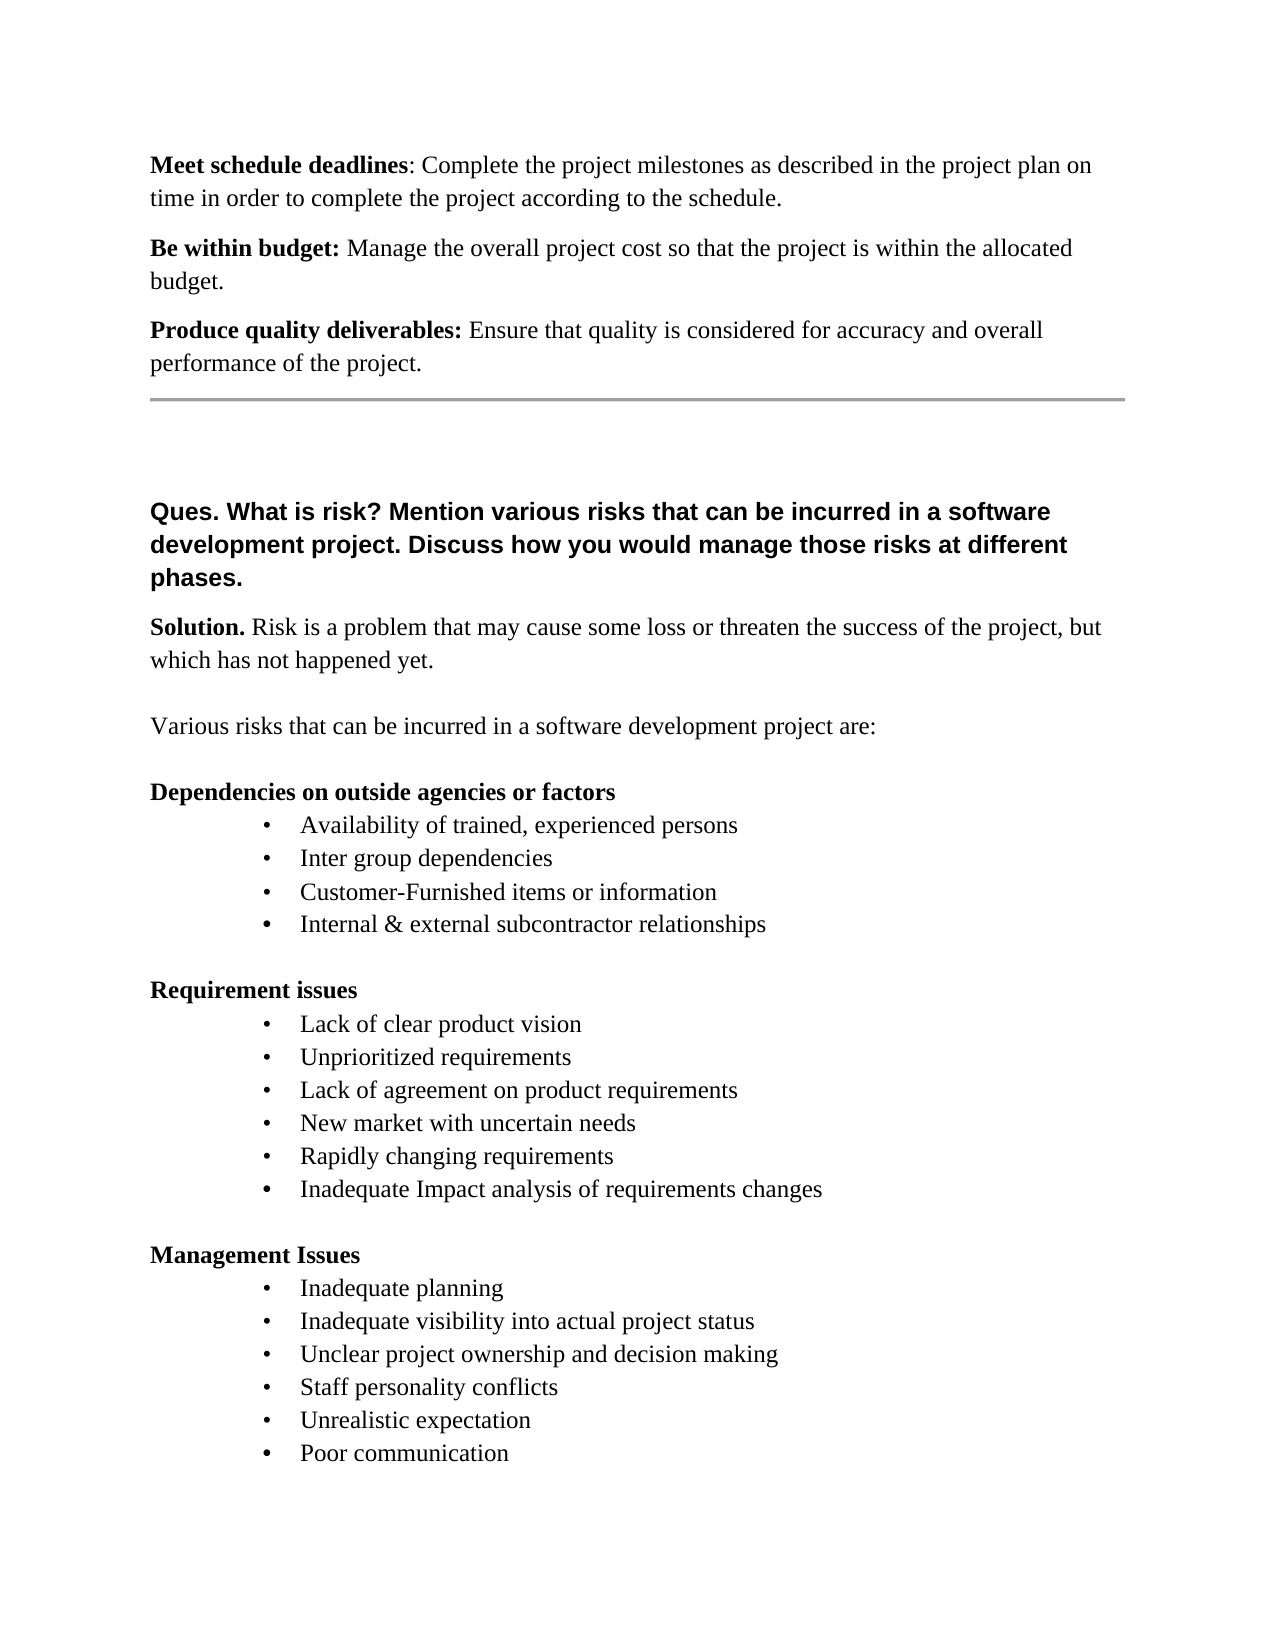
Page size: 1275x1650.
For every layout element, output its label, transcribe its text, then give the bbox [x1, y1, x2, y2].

list Lack of agreement on product requirements [262, 1075, 1125, 1103]
list Inter group dependencies [262, 843, 1125, 872]
list Customer-Furnished items or information [262, 877, 1125, 905]
text Requirement issues [150, 976, 1125, 1004]
text Solution. Risk is a problem that may cause some loss or threaten the success of the project, but which has not happened yet. [150, 612, 1125, 674]
list Lack of clear product vision [262, 1009, 1125, 1037]
list Unclear project ownership and decision making [262, 1339, 1125, 1368]
list New market with uncertain needs [262, 1108, 1125, 1136]
text Dependencies on outside agencies or factors [150, 777, 1125, 806]
list Inadequate Impact analysis of requirements changes [262, 1174, 1125, 1202]
list Inadequate planning [262, 1273, 1125, 1302]
text Meet schedule deadlines: Complete the project milestones as described in the project plan on time in order to complete the project according to the schedule. [150, 150, 1125, 212]
text Be within budget: Manage the overall project cost so that the project is within the allocated budget. [150, 233, 1125, 294]
text Produce quality deliverables: Ensure that quality is considered for accuracy and overall performance of the project. [150, 315, 1125, 377]
list Rapidly changing requirements [262, 1141, 1125, 1169]
list Staff personality conflicts [262, 1372, 1125, 1401]
text Ques. What is risk? Mention various risks that can be incurred in a software development project. Discuss how you would manage those risks at different phases. [150, 497, 1125, 591]
list Unprioritized requirements [262, 1042, 1125, 1070]
list Poor communication [262, 1438, 1125, 1467]
list Unrealistic expectation [262, 1405, 1125, 1434]
list Inadequate visibility into actual project status [262, 1306, 1125, 1334]
list Availability of trained, experienced persons [262, 811, 1125, 839]
text Management Issues [150, 1240, 1125, 1268]
list Internal & external subcontractor relationships [262, 909, 1125, 938]
text Various risks that can be incurred in a software development project are: [150, 711, 1125, 740]
